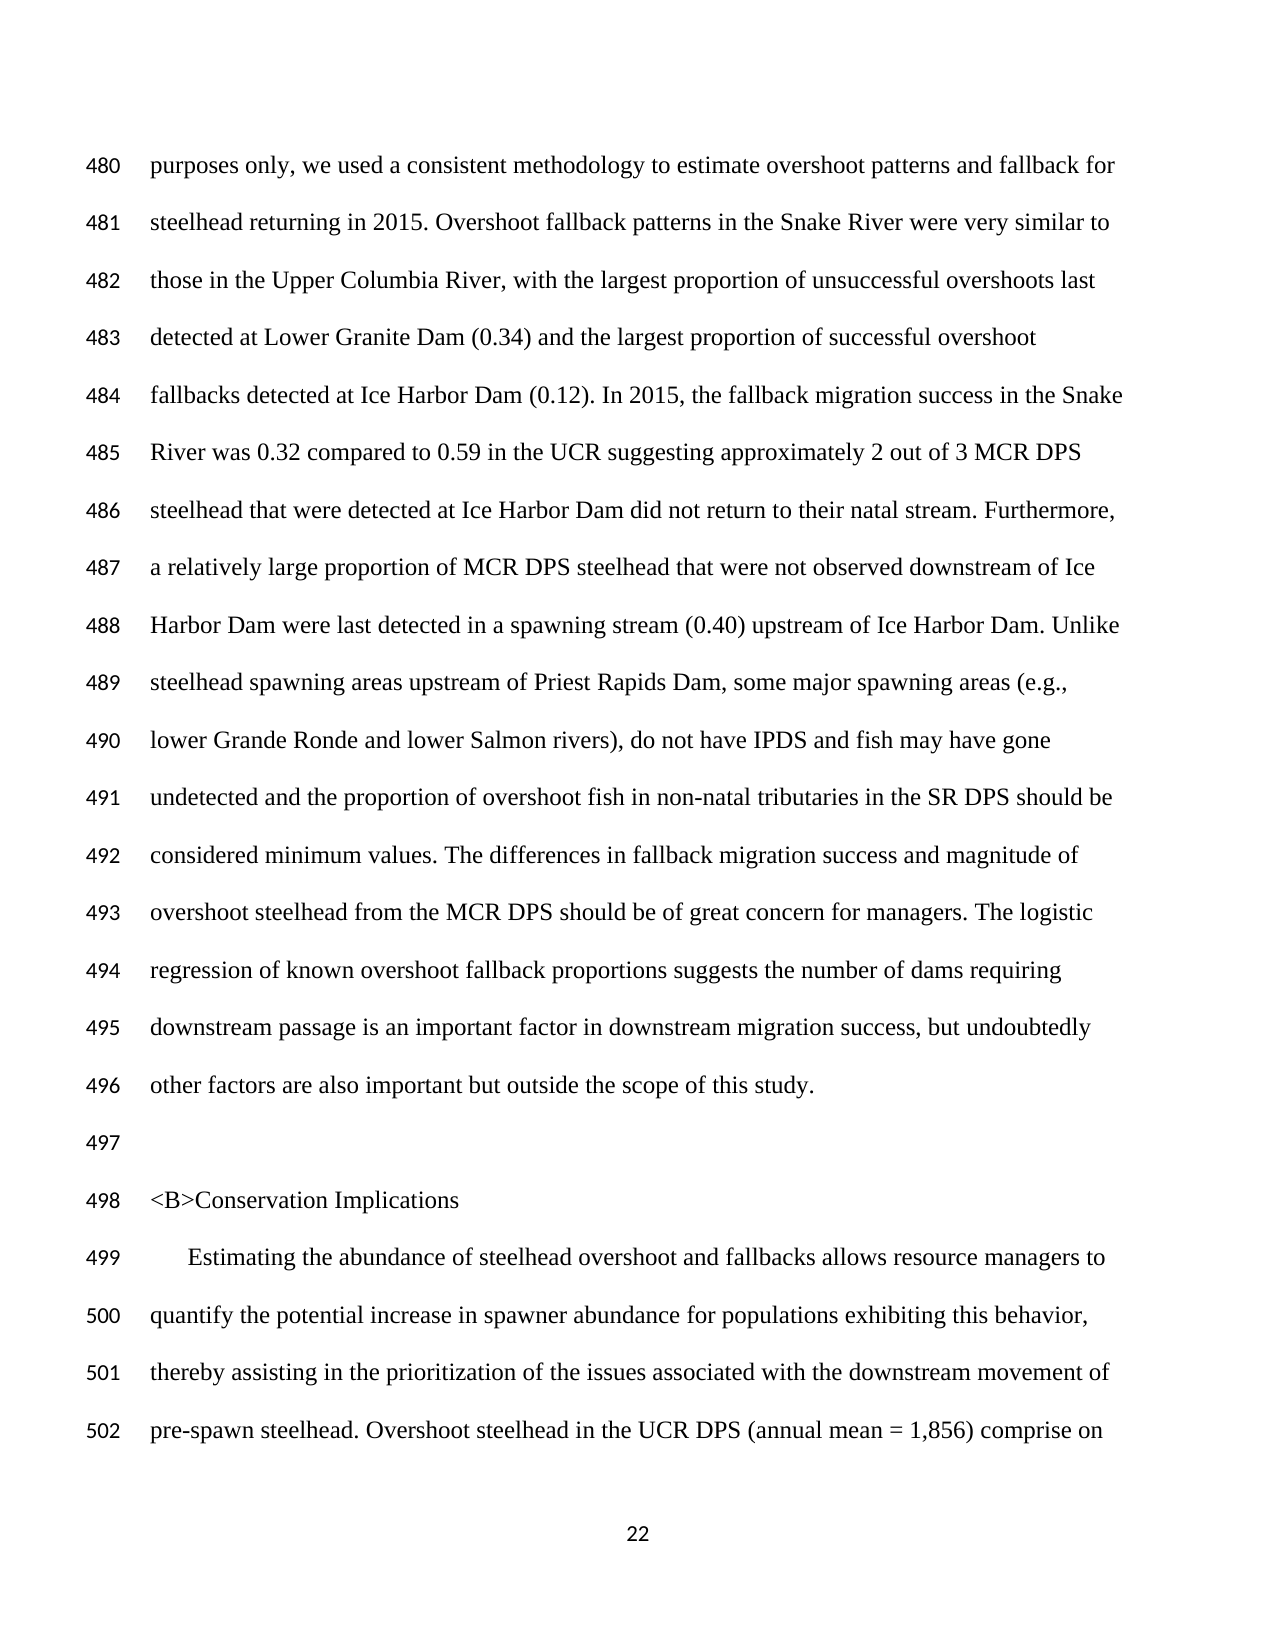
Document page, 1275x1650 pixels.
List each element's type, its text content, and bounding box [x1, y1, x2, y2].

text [150, 1242, 1125, 1444]
text <B>Conservation Implications [150, 1185, 1125, 1214]
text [150, 150, 1125, 1099]
